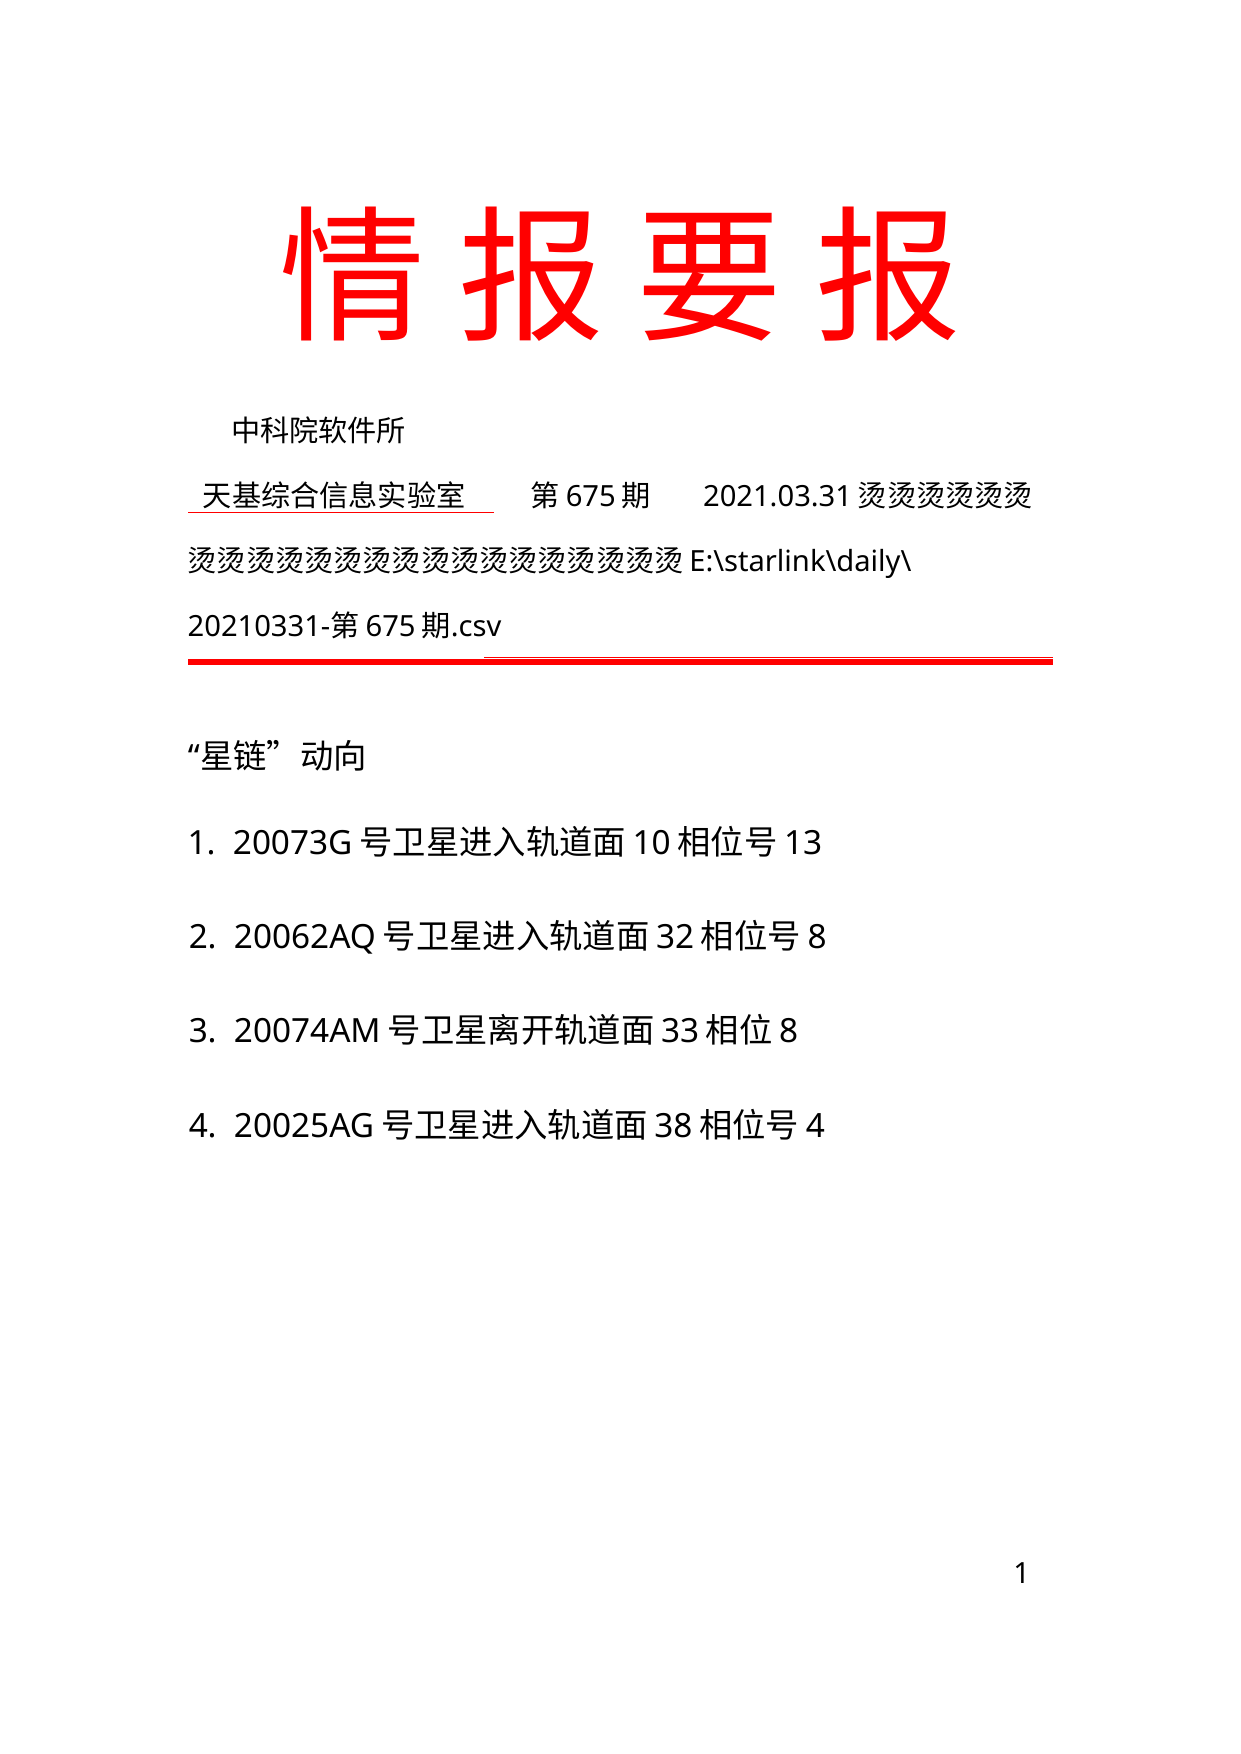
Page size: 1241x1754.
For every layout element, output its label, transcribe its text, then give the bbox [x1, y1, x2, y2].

text 天基综合信息实验室 第675期 2021.03.31烫烫烫烫烫烫烫烫烫烫烫烫烫烫烫烫烫烫烫烫烫烫烫E:\starlink\daily\20210331-第675期.csv [187, 462, 1053, 722]
text 1. 20073G号卫星进入轨道面10相位号13 2. 20062AQ号卫星进入轨道面32相位号8 3. 20074AM号卫星离开轨道面33相位8 4. 20025AG号卫星进入轨道面38相位号4 [187, 808, 1029, 1249]
text 情 报 要 报 [187, 152, 1053, 380]
subtitle “星链”动向 [188, 722, 1029, 787]
text 中科院软件所 [187, 397, 1053, 462]
